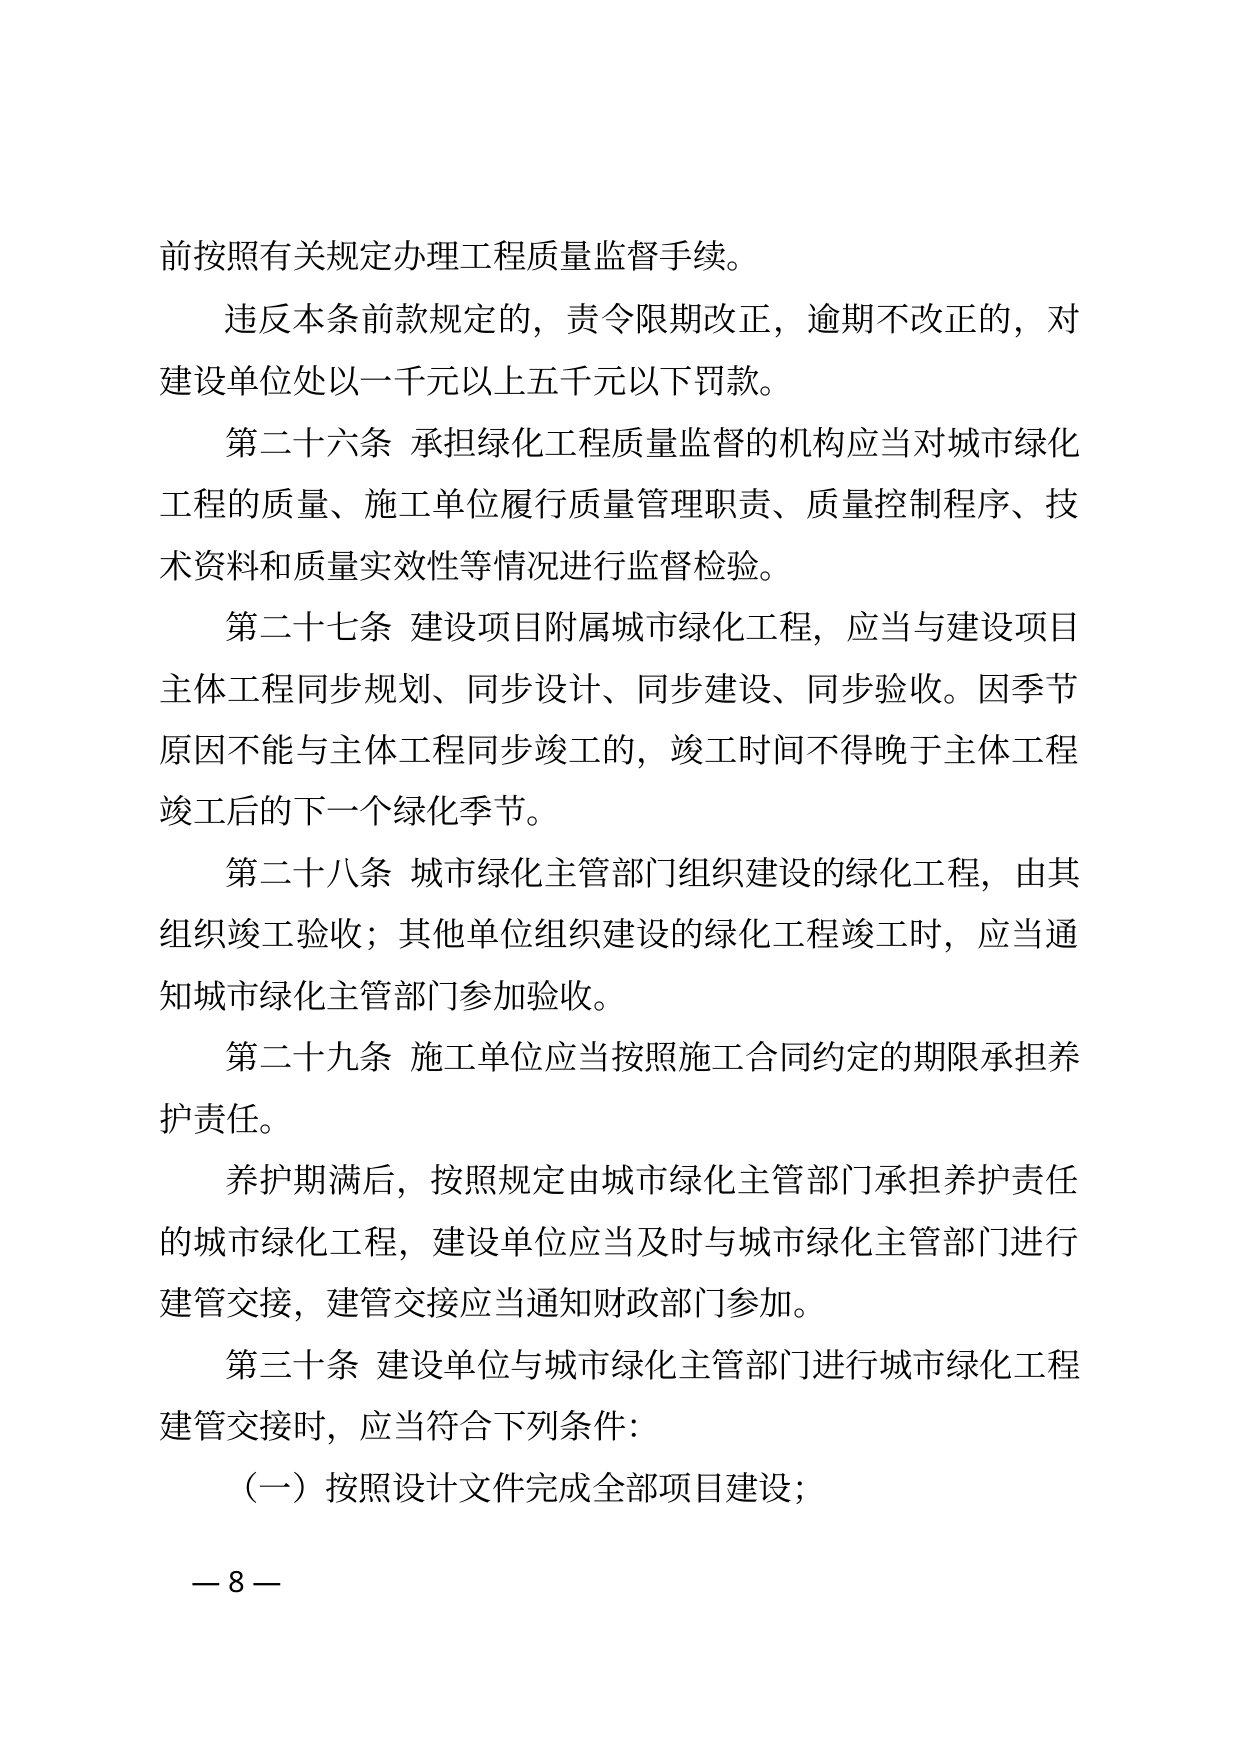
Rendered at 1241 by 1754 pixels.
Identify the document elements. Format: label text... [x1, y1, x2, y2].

text 第二十九条 施工单位应当按照施工合同约定的期限承担养护责任。 [159, 1021, 1081, 1143]
text 第二十六条 承担绿化工程质量监督的机构应当对城市绿化工程的质量、施工单位履行质量管理职责、质量控制程序、技术资料和质量实效性等情况进行监督检验。 [159, 406, 1081, 590]
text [159, 218, 1081, 281]
text 违反本条前款规定的，责令限期改正，逾期不改正的，对建设单位处以一千元以上五千元以下罚款。 [159, 281, 1081, 406]
text 第二十八条 城市绿化主管部门组织建设的绿化工程，由其组织竣工验收；其他单位组织建设的绿化工程竣工时，应当通知城市绿化主管部门参加验收。 [159, 836, 1081, 1021]
text 养护期满后，按照规定由城市绿化主管部门承担养护责任的城市绿化工程，建设单位应当及时与城市绿化主管部门进行建管交接，建管交接应当通知财政部门参加。 [159, 1143, 1081, 1328]
text 第二十七条 建设项目附属城市绿化工程，应当与建设项目主体工程同步规划、同步设计、同步建设、同步验收。因季节原因不能与主体工程同步竣工的，竣工时间不得晚于主体工程竣工后的下一个绿化季节。 [159, 590, 1081, 836]
text 第三十条 建设单位与城市绿化主管部门进行城市绿化工程建管交接时，应当符合下列条件： [159, 1328, 1081, 1451]
text （一）按照设计文件完成全部项目建设； [159, 1451, 1081, 1512]
